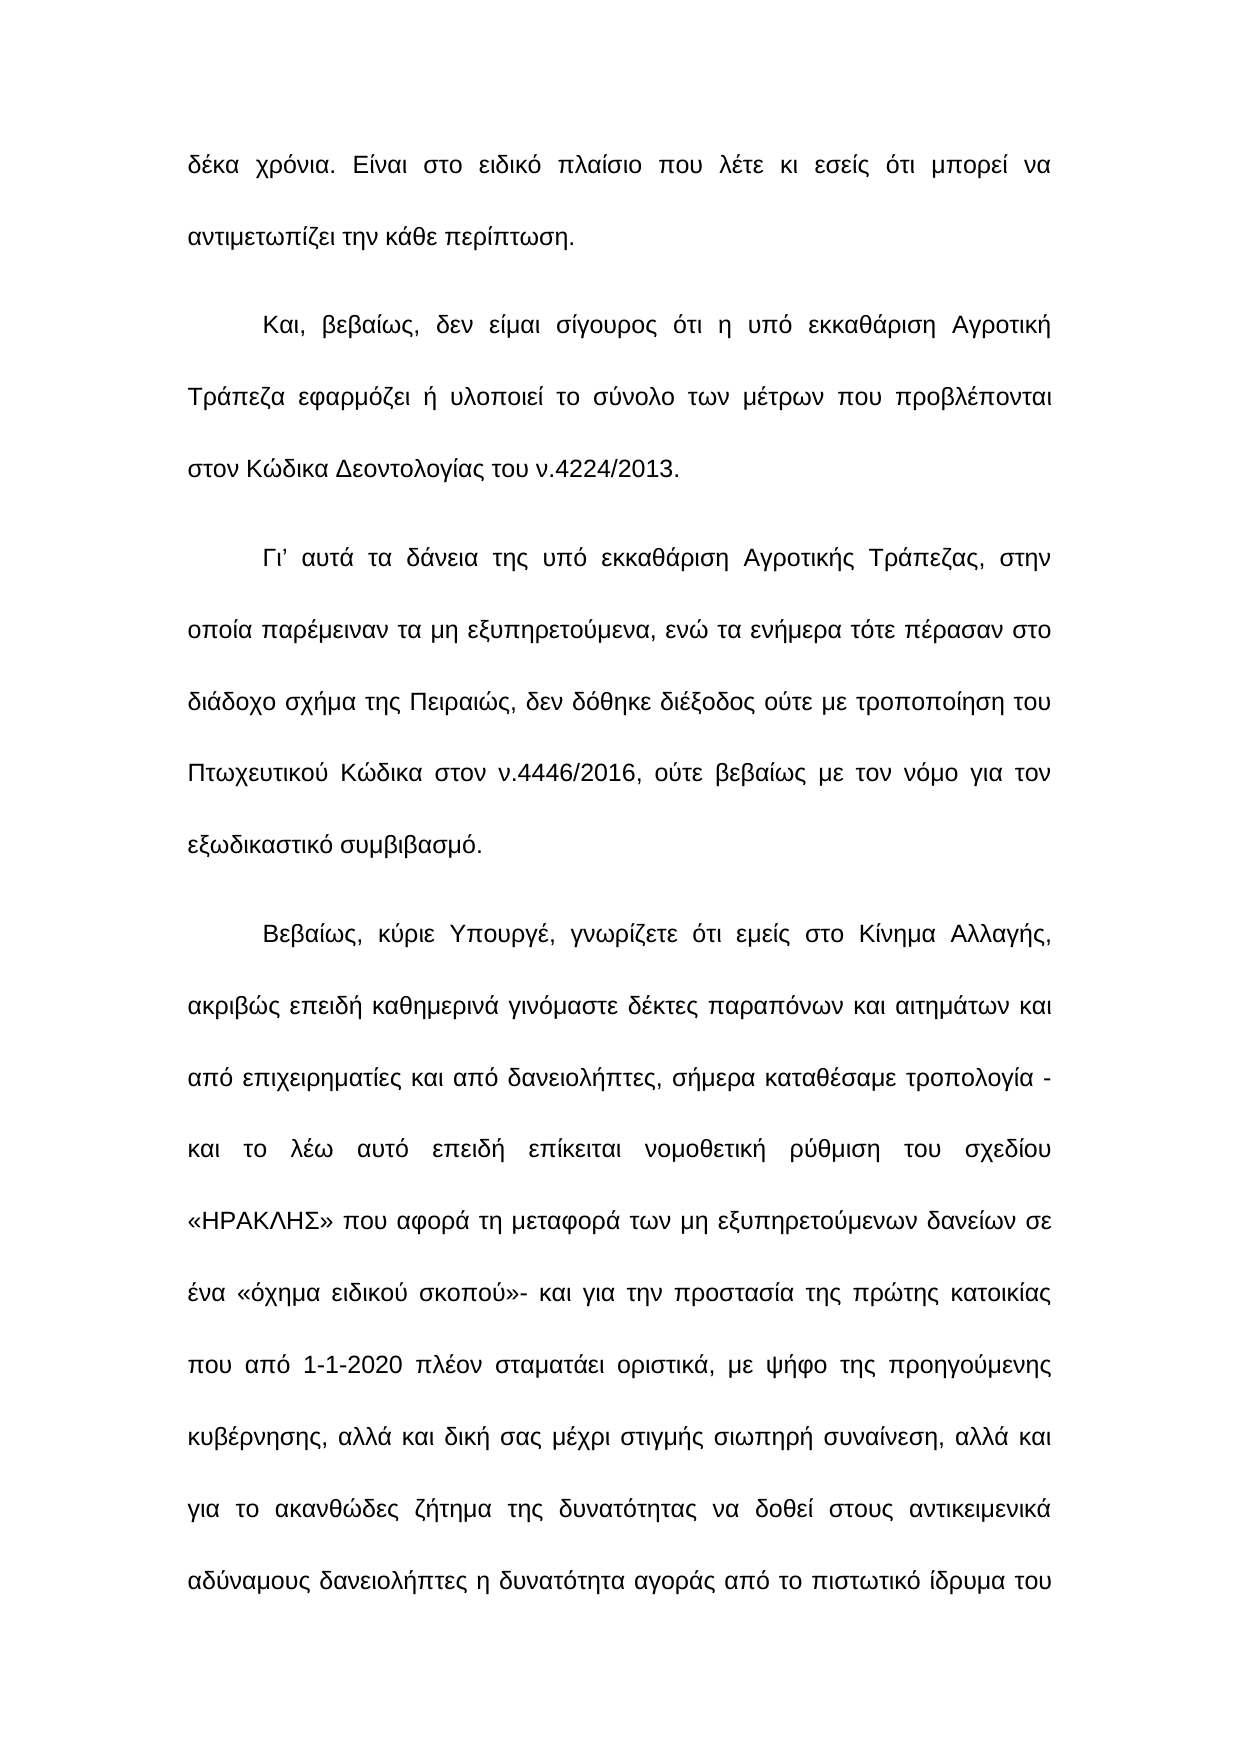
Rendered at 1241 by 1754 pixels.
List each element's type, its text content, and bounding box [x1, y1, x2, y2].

text Γι’ αυτά τα δάνεια της υπό εκκαθάριση Αγροτικής Τράπεζας, στην οποία παρέμειναν τα μη εξυπηρετούμενα, ενώ τα ενήμερα τότε πέρασαν στο διάδοχο σχήμα της Πειραιώς, δεν δόθηκε διέξοδος ούτε με τροποποίηση του Πτωχευτικού Κώδικα στον ν.4446/2016, ούτε βεβαίως με τον νόμο για τον εξωδικαστικό συμβιβασμό. [187, 543, 1053, 859]
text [187, 919, 1053, 1594]
text Και, βεβαίως, δεν είμαι σίγουρος ότι η υπό εκκαθάριση Αγροτική Τράπεζα εφαρμόζει ή υλοποιεί το σύνολο των μέτρων που προβλέπονται στον Κώδικα Δεοντολογίας του ν.4224/2013. [187, 310, 1053, 483]
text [187, 150, 1053, 251]
